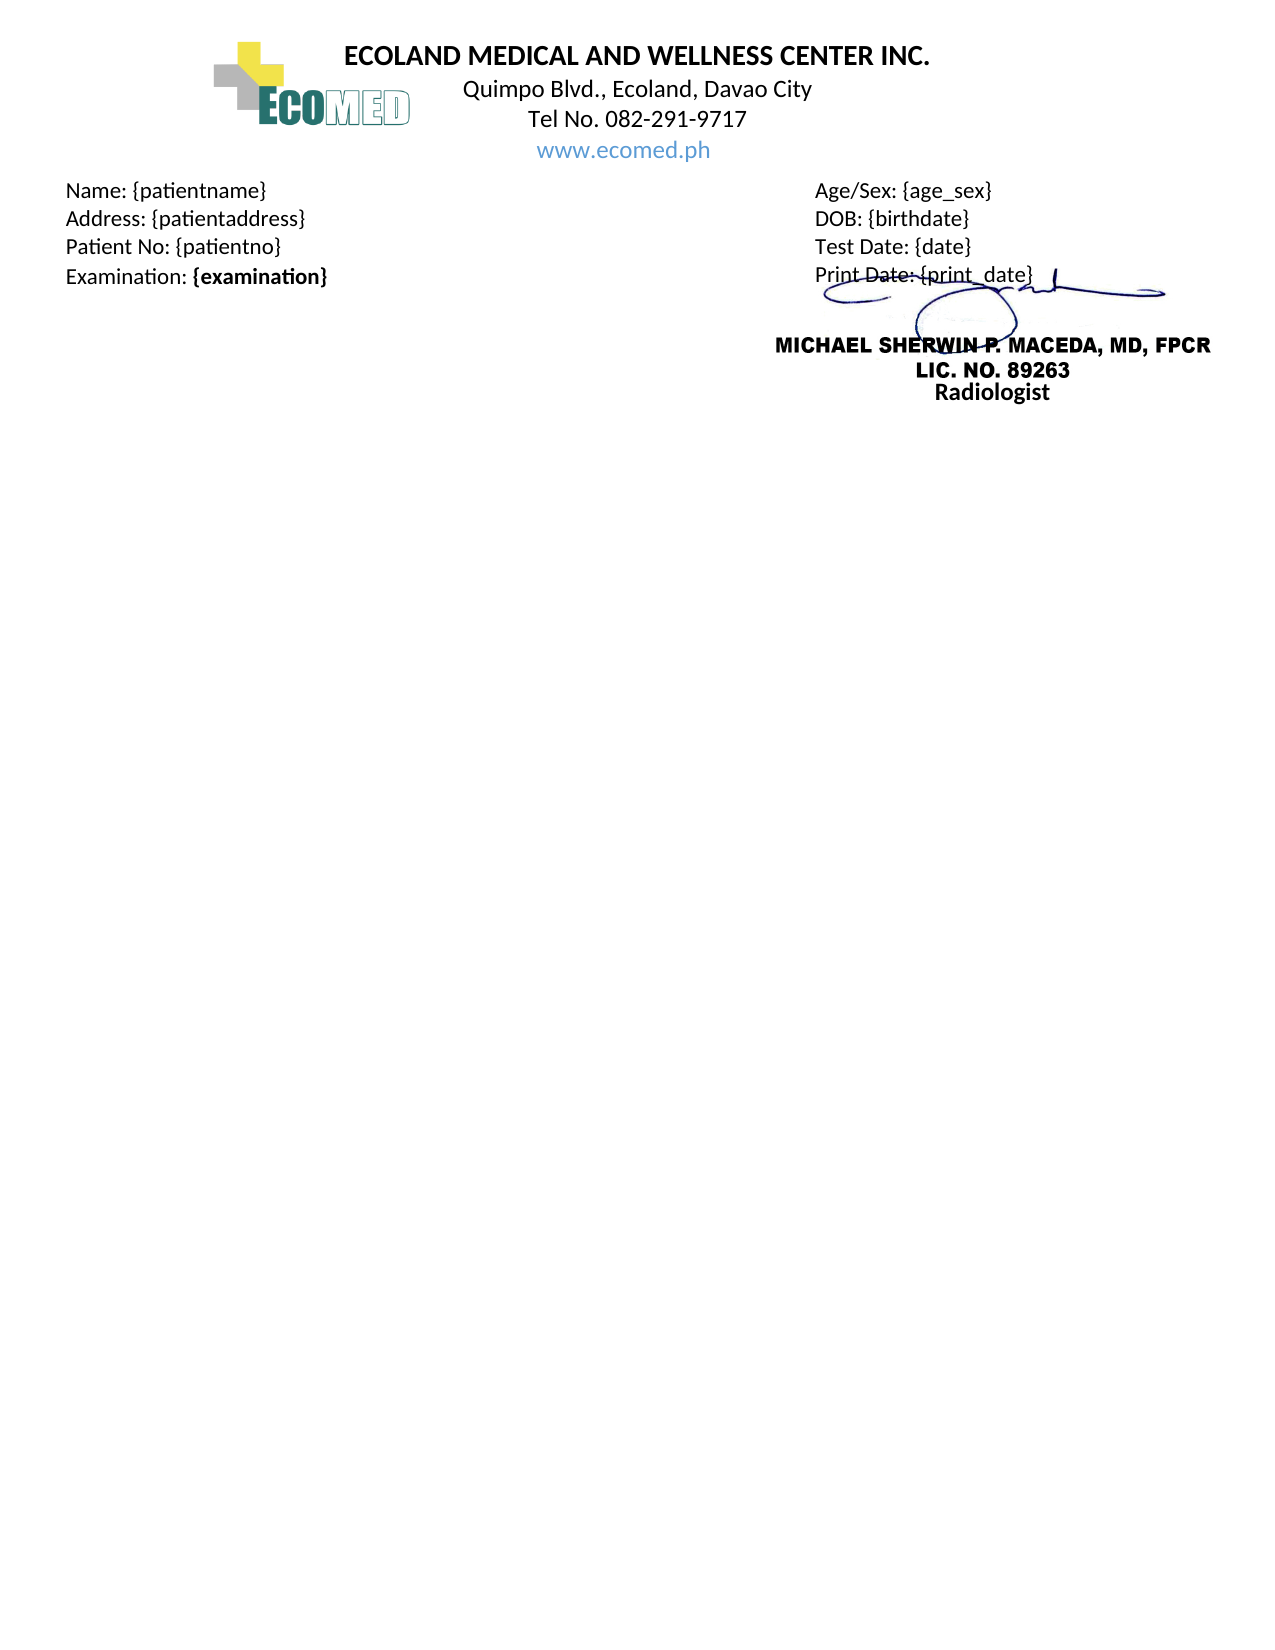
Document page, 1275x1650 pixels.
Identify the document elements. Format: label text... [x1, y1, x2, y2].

picture [206, 29, 419, 141]
text Radiologist [66, 376, 1050, 406]
picture [768, 255, 1219, 383]
